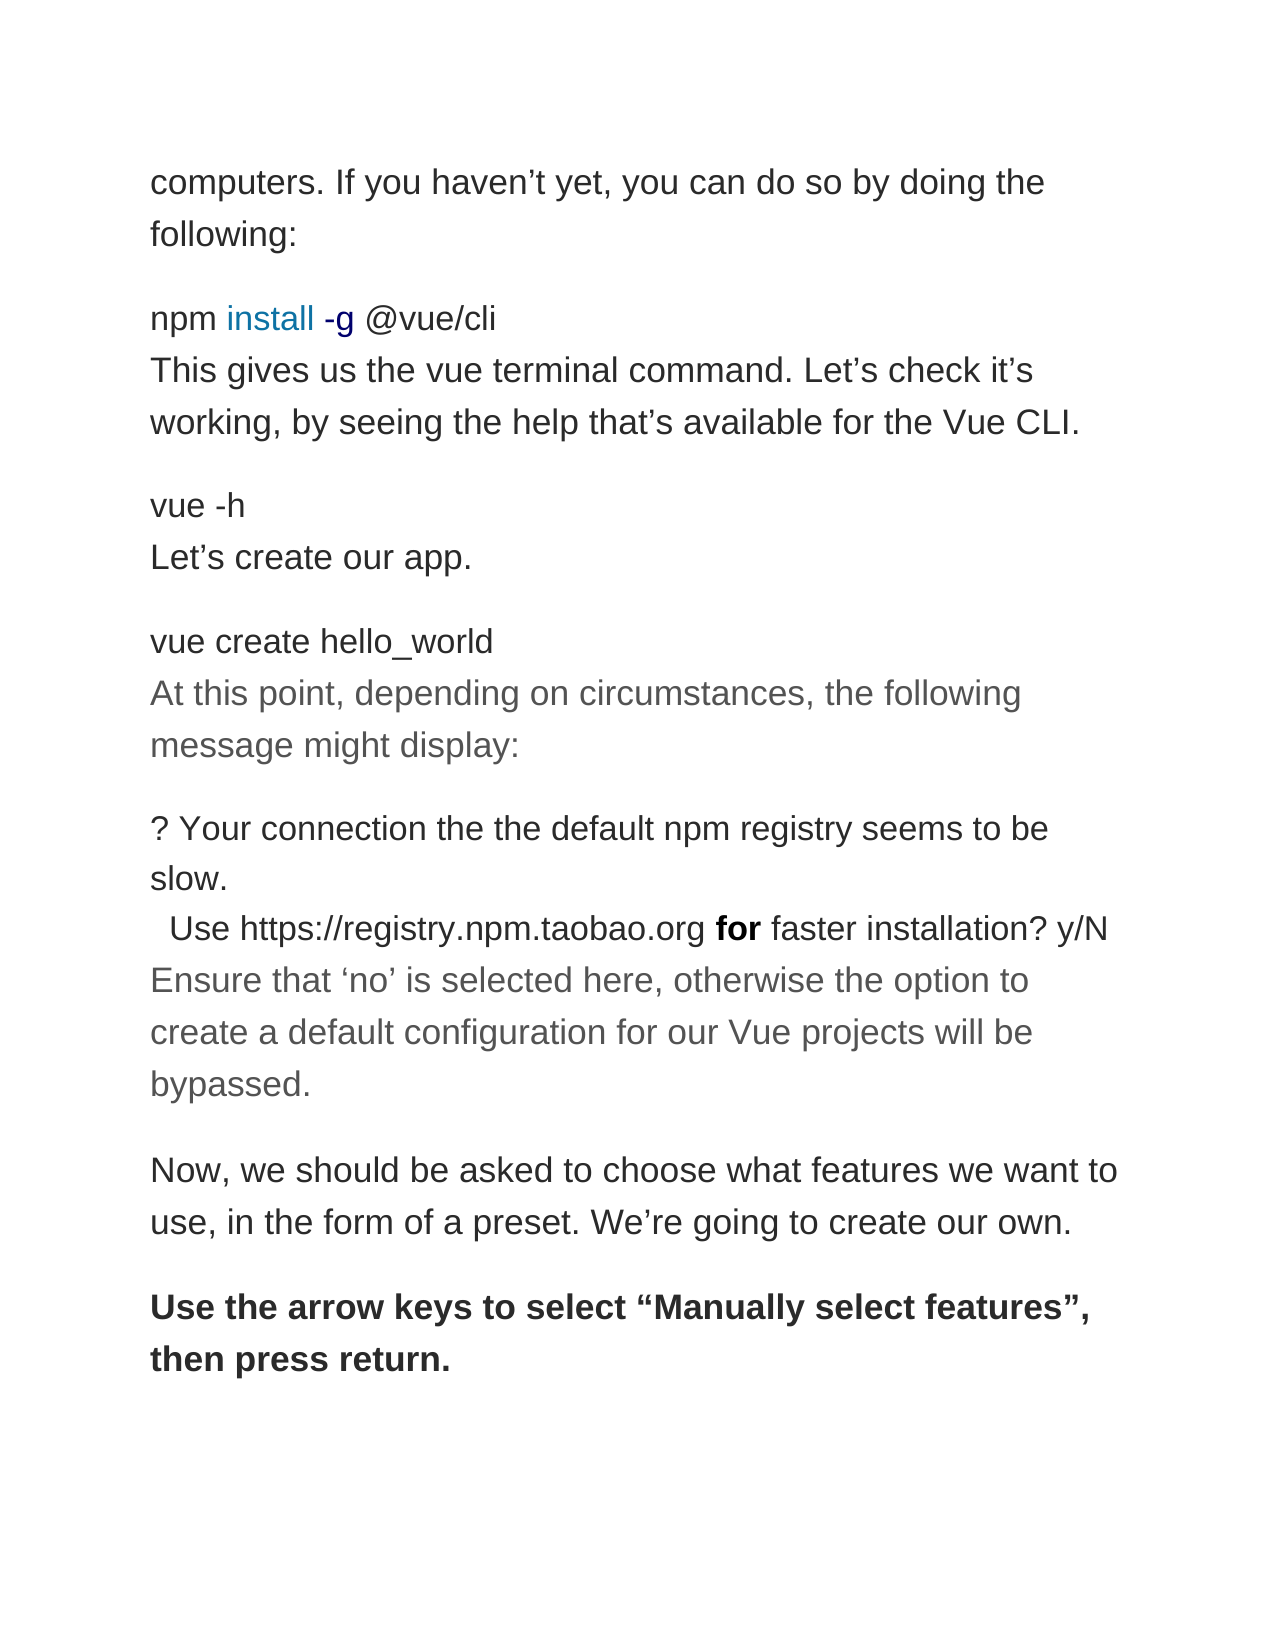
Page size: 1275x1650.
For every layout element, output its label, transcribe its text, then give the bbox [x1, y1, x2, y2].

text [150, 150, 1125, 254]
text Now, we should be asked to choose what features we want to use, in the form of a preset. We’re going to create our own. [150, 1137, 1125, 1242]
text At this point, depending on circumstances, the following message might display: [150, 660, 1125, 764]
text vue create hello_world [150, 610, 1125, 660]
text Ensure that ‘no’ is selected here, otherwise the option to create a default configuration for our Vue projects will be bypassed. [150, 948, 1125, 1104]
text vue -h [150, 475, 1125, 525]
text npm install -g @vue/cli [150, 287, 1125, 337]
text Let’s create our app. [150, 525, 1125, 577]
text Use the arrow keys to select “Manually select features”, then press return. [150, 1275, 1125, 1379]
text Use https://registry.npm.taobao.org for faster installation? y/N [150, 898, 1125, 948]
text ? Your connection the the default npm registry seems to be slow. [150, 798, 1125, 898]
text This gives us the vue terminal command. Let’s check it’s working, by seeing the help that’s available for the Vue CLI. [150, 337, 1125, 442]
